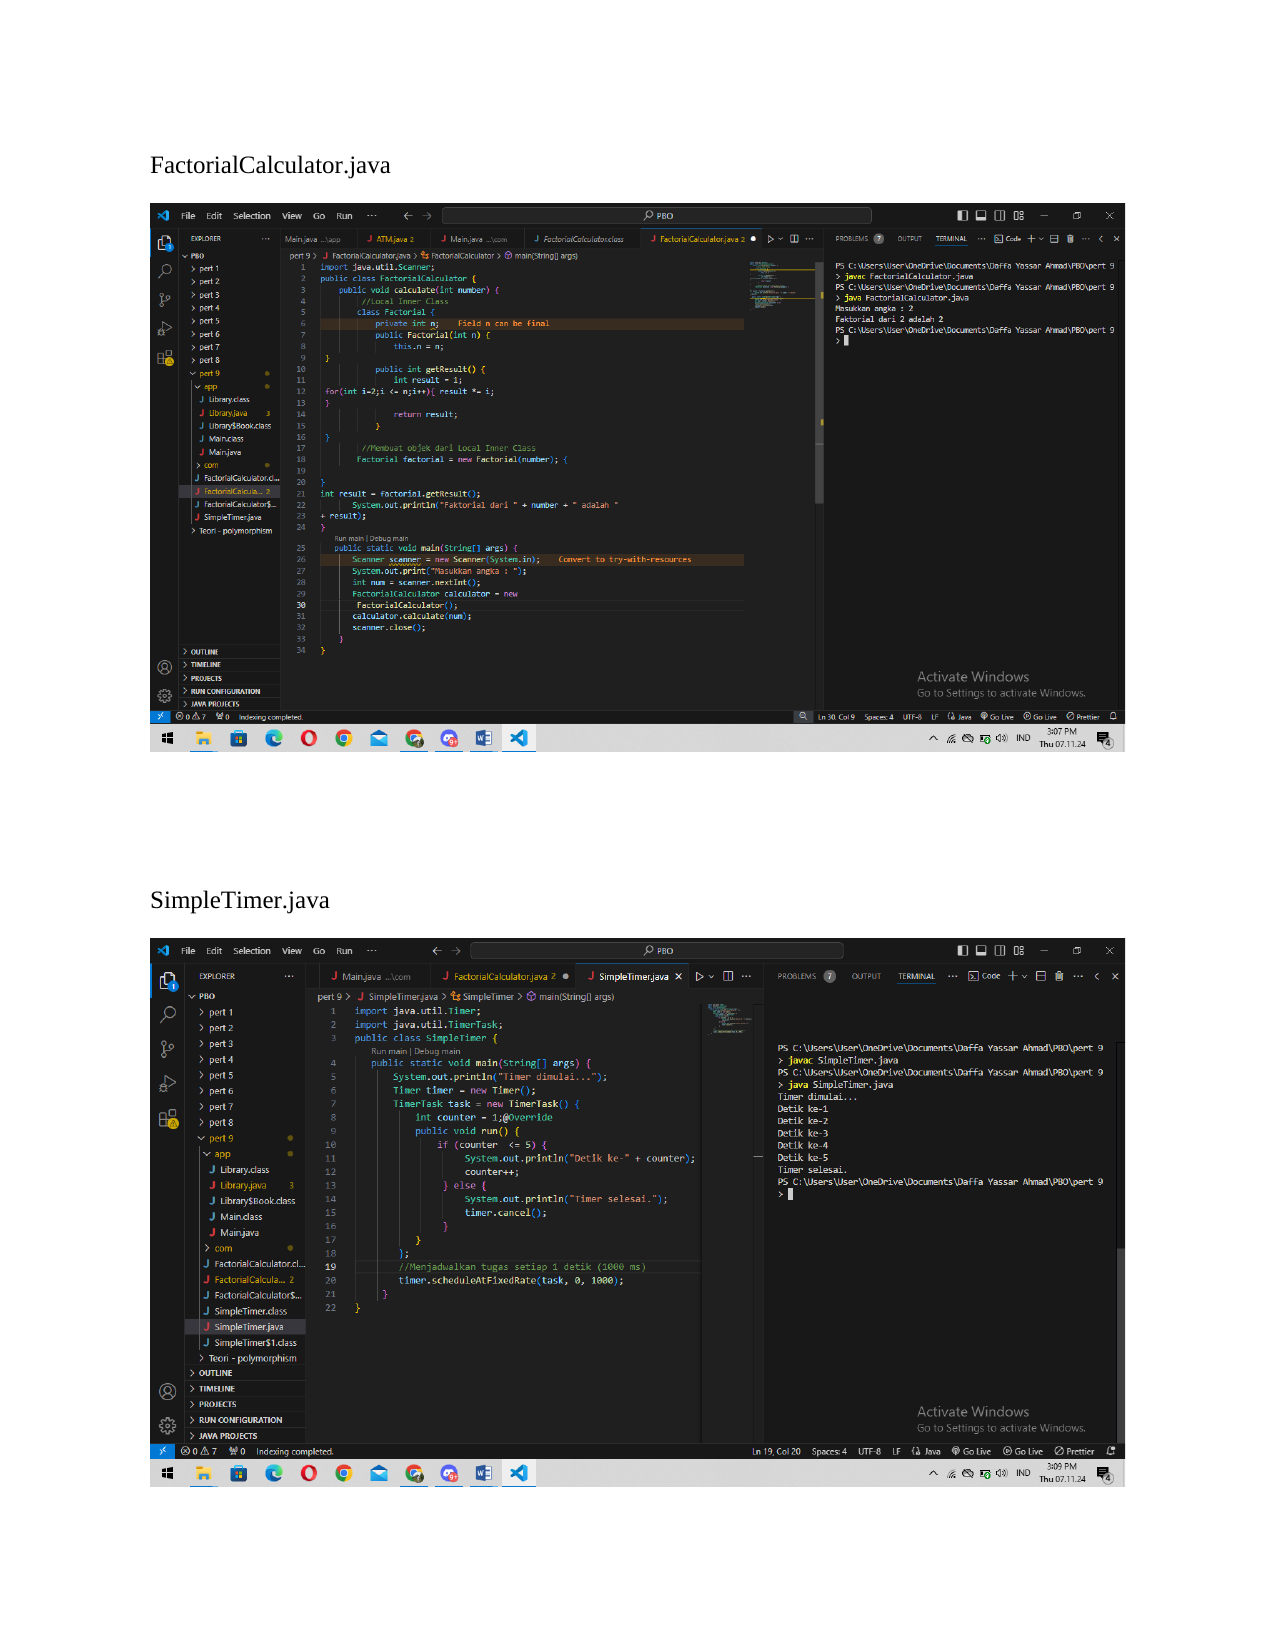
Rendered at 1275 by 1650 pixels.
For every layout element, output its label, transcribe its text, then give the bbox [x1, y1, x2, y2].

picture [150, 938, 1125, 1487]
text FactorialCalculator.java [150, 150, 1125, 179]
text SimpleTimer.java [150, 885, 1125, 913]
picture [150, 203, 1125, 752]
